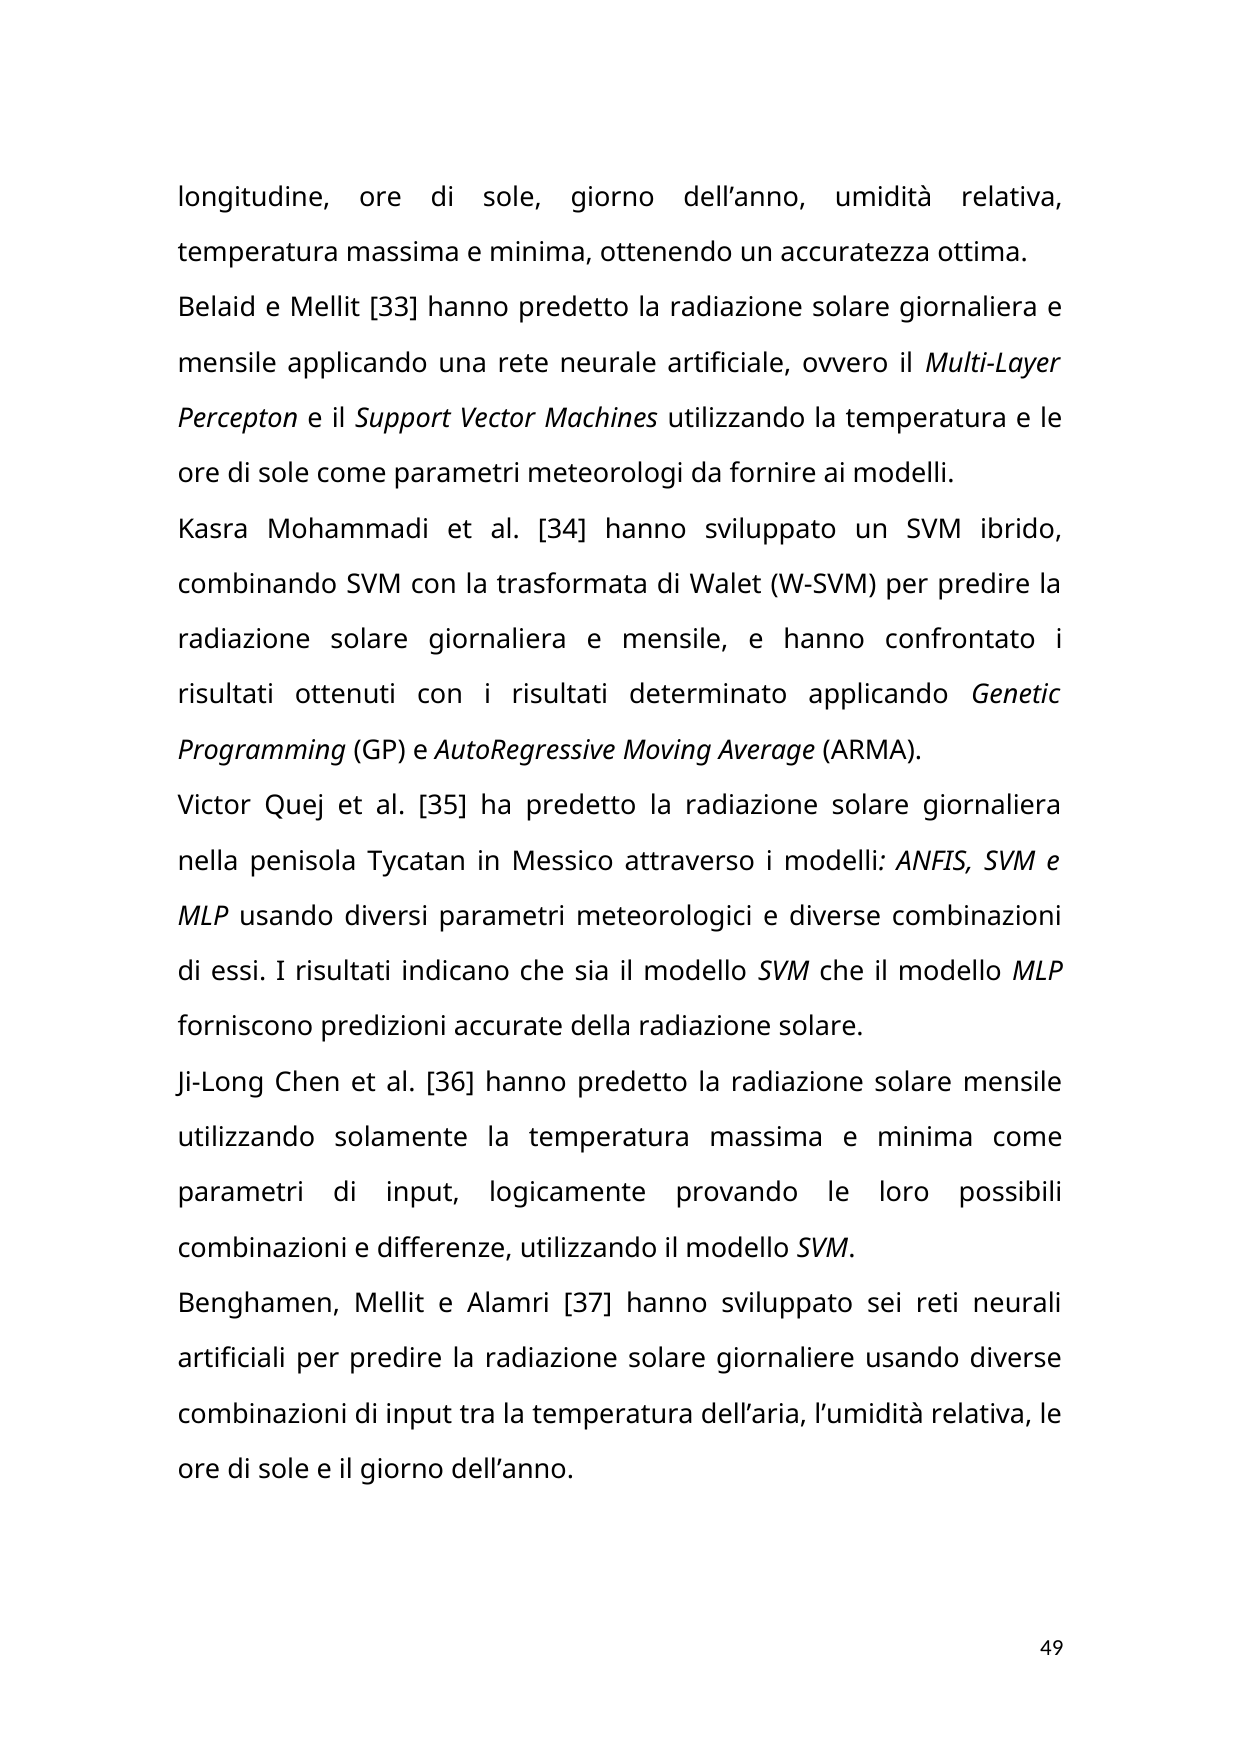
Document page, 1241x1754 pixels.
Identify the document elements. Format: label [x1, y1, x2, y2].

text [177, 177, 1063, 1486]
